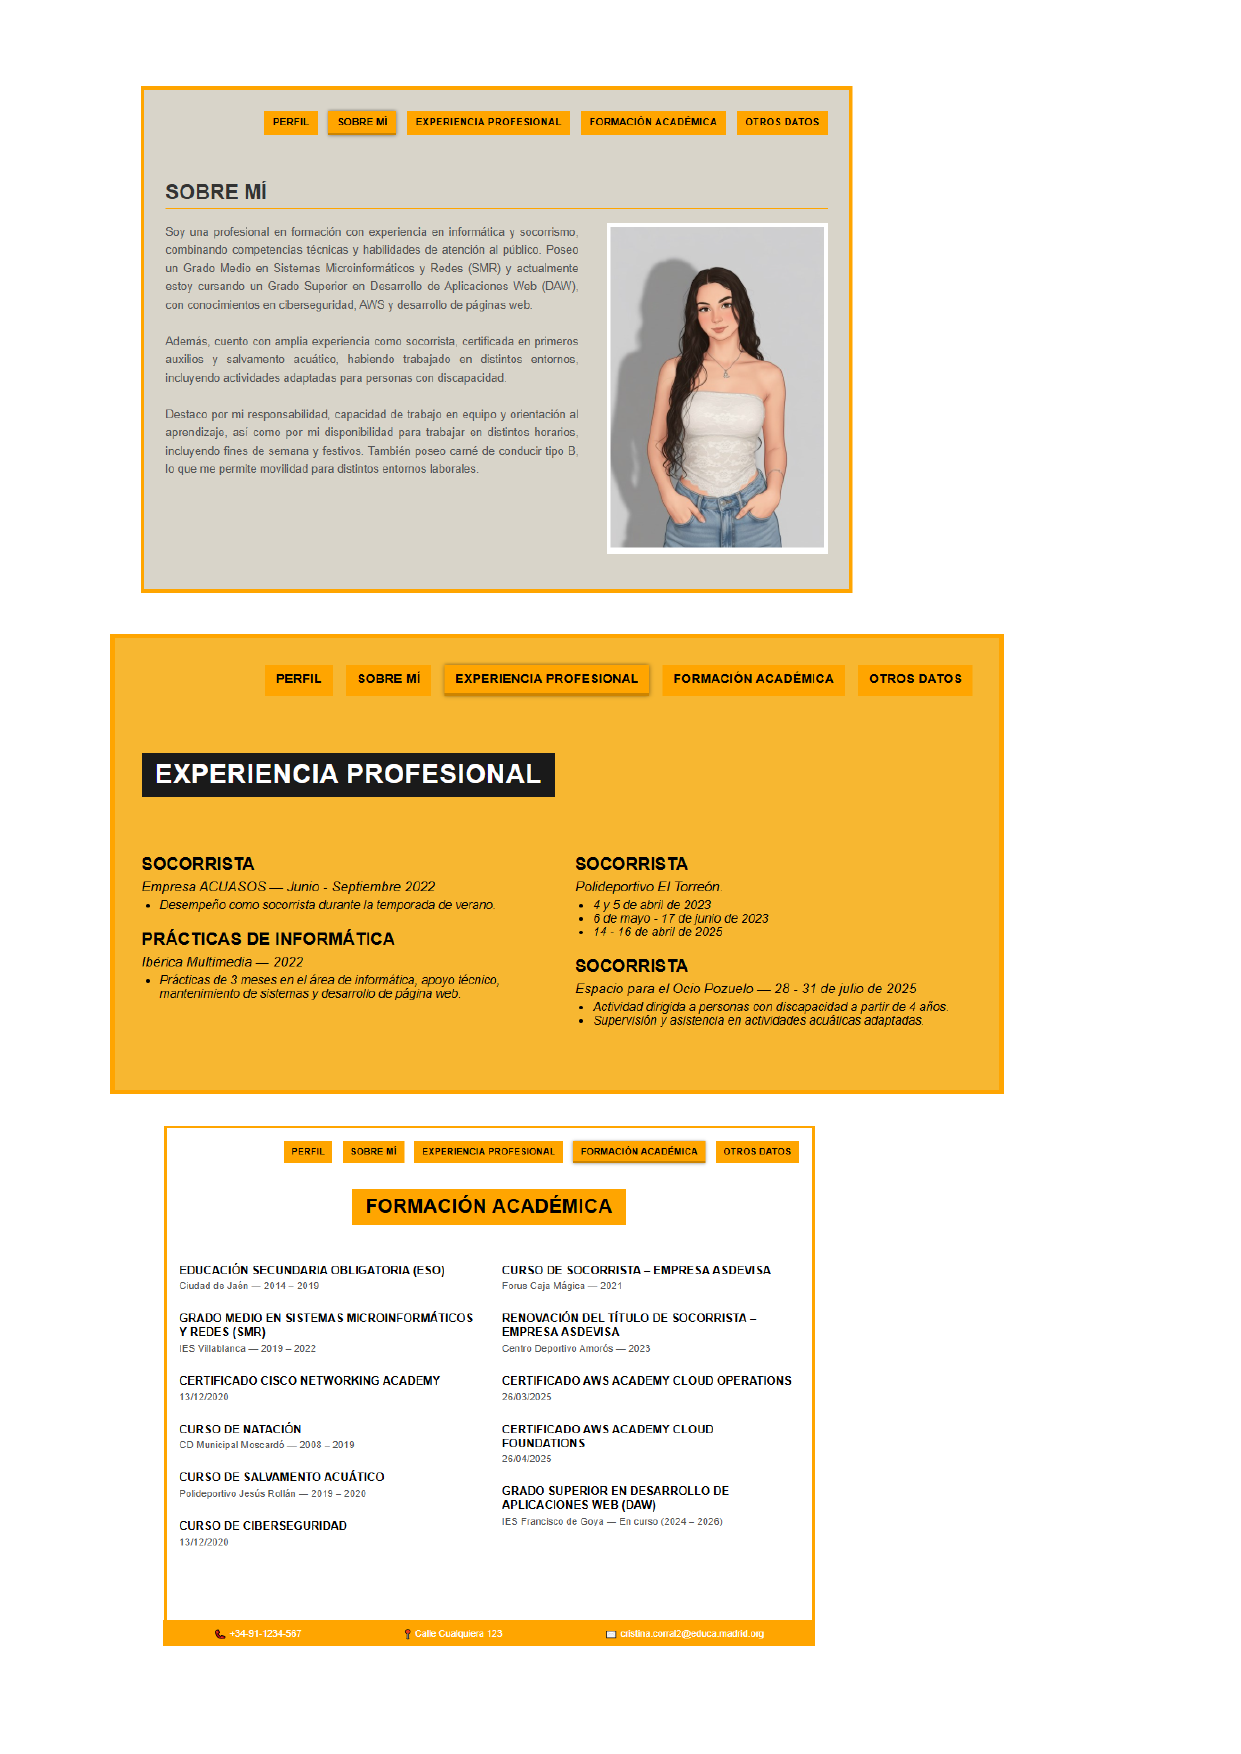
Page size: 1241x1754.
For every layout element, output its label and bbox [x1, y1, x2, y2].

picture [75, 1121, 872, 1665]
picture [75, 623, 1041, 1103]
picture [75, 75, 926, 605]
